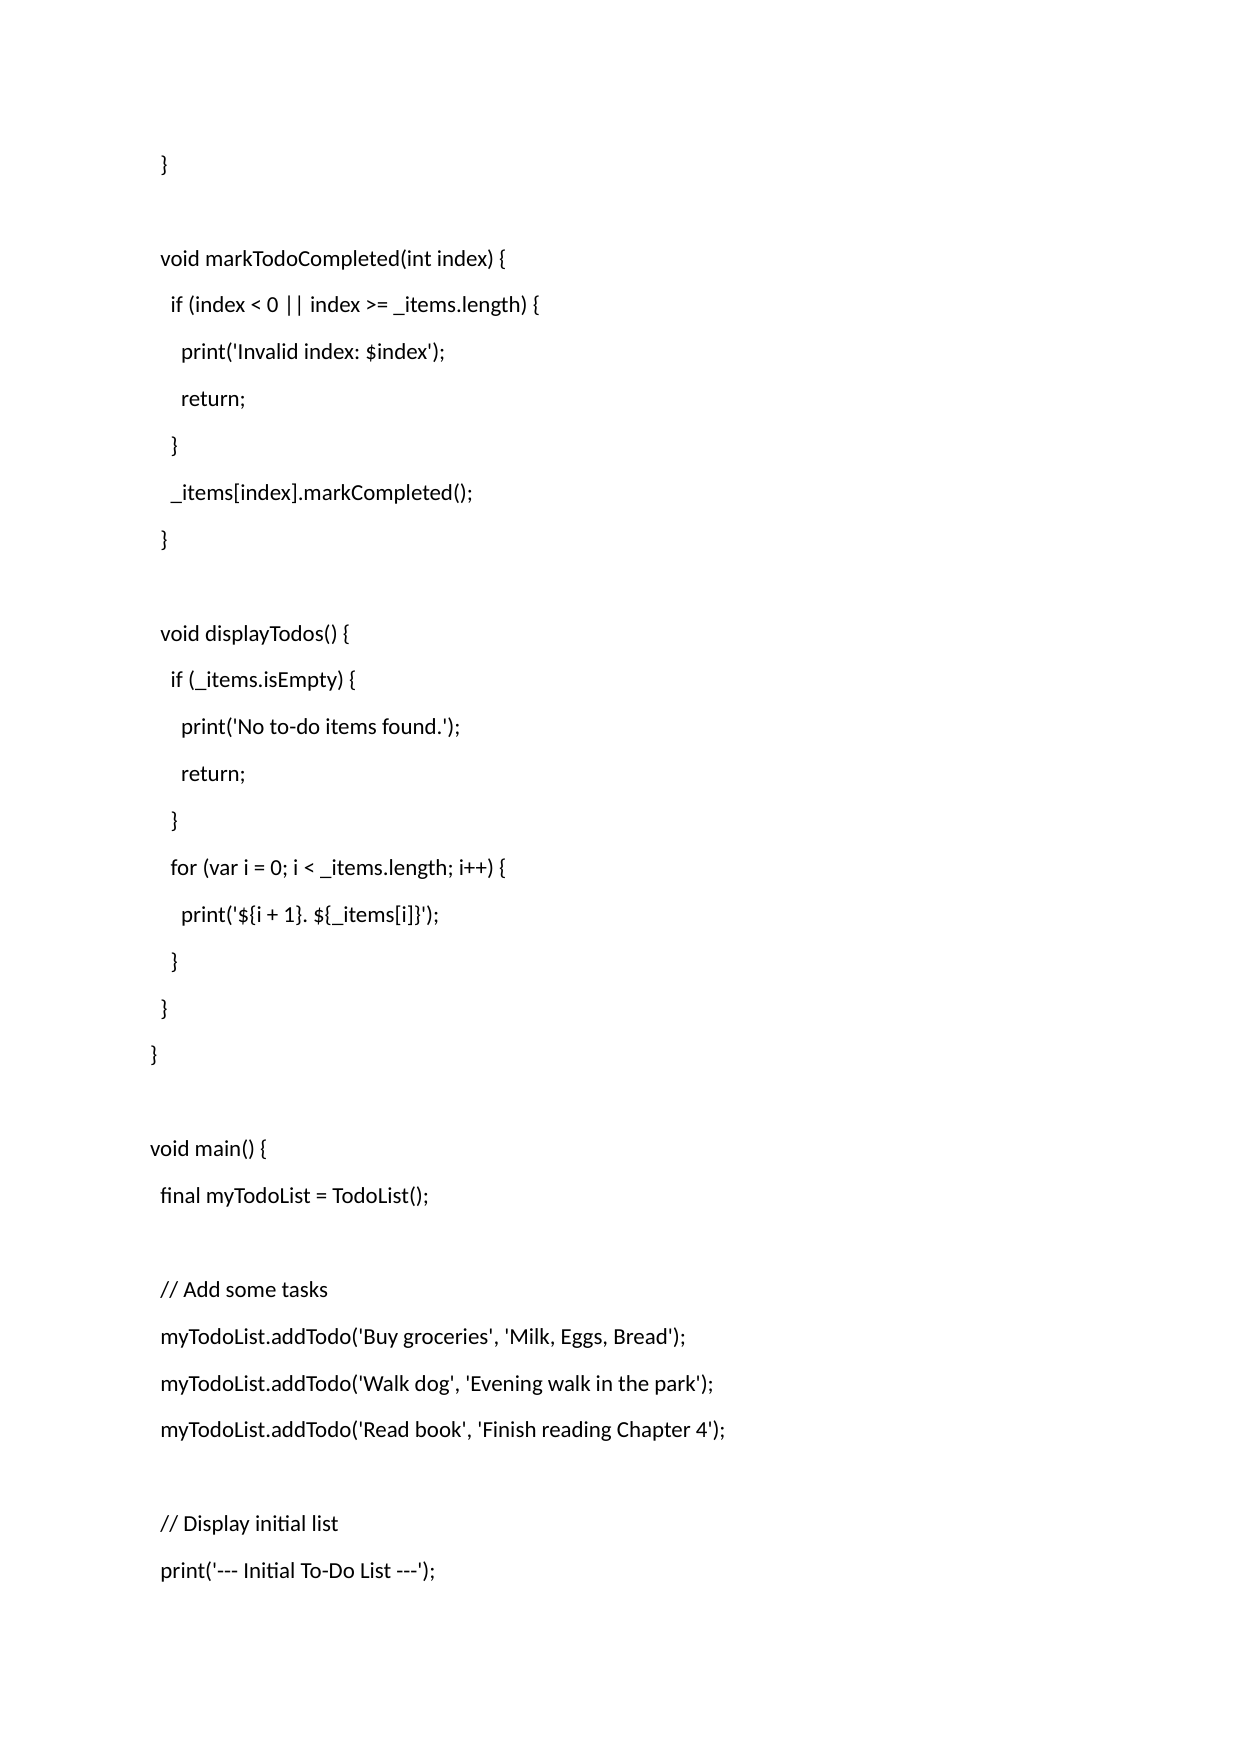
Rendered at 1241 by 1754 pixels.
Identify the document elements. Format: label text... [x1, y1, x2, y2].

text return; [150, 759, 1090, 787]
text } [150, 431, 1090, 459]
text _items[index].markCompleted(); [150, 478, 1090, 506]
text myTodoList.addTodo('Buy groceries', 'Milk, Eggs, Bread'); [150, 1322, 1090, 1350]
text print('${i + 1}. ${_items[i]}'); [150, 900, 1090, 928]
text } [150, 150, 1090, 178]
text myTodoList.addTodo('Walk dog', 'Evening walk in the park'); [150, 1369, 1090, 1397]
text } [150, 525, 1090, 553]
text myTodoList.addTodo('Read book', 'Finish reading Chapter 4'); [150, 1416, 1090, 1444]
text } [150, 947, 1090, 975]
text void displayTodos() { [150, 619, 1090, 647]
text if (index < 0 || index >= _items.length) { [150, 291, 1090, 319]
text // Add some tasks [150, 1275, 1090, 1303]
text } [150, 1041, 1090, 1069]
text } [150, 994, 1090, 1022]
text } [150, 806, 1090, 834]
text final myTodoList = TodoList(); [150, 1181, 1090, 1209]
text print('No to-do items found.'); [150, 712, 1090, 741]
text for (var i = 0; i < _items.length; i++) { [150, 853, 1090, 881]
text print('Invalid index: $index'); [150, 337, 1090, 366]
text void markTodoCompleted(int index) { [150, 244, 1090, 272]
text print('--- Initial To-Do List ---'); [150, 1556, 1090, 1584]
text return; [150, 384, 1090, 412]
text void main() { [150, 1134, 1090, 1162]
text // Display initial list [150, 1509, 1090, 1537]
text if (_items.isEmpty) { [150, 666, 1090, 694]
